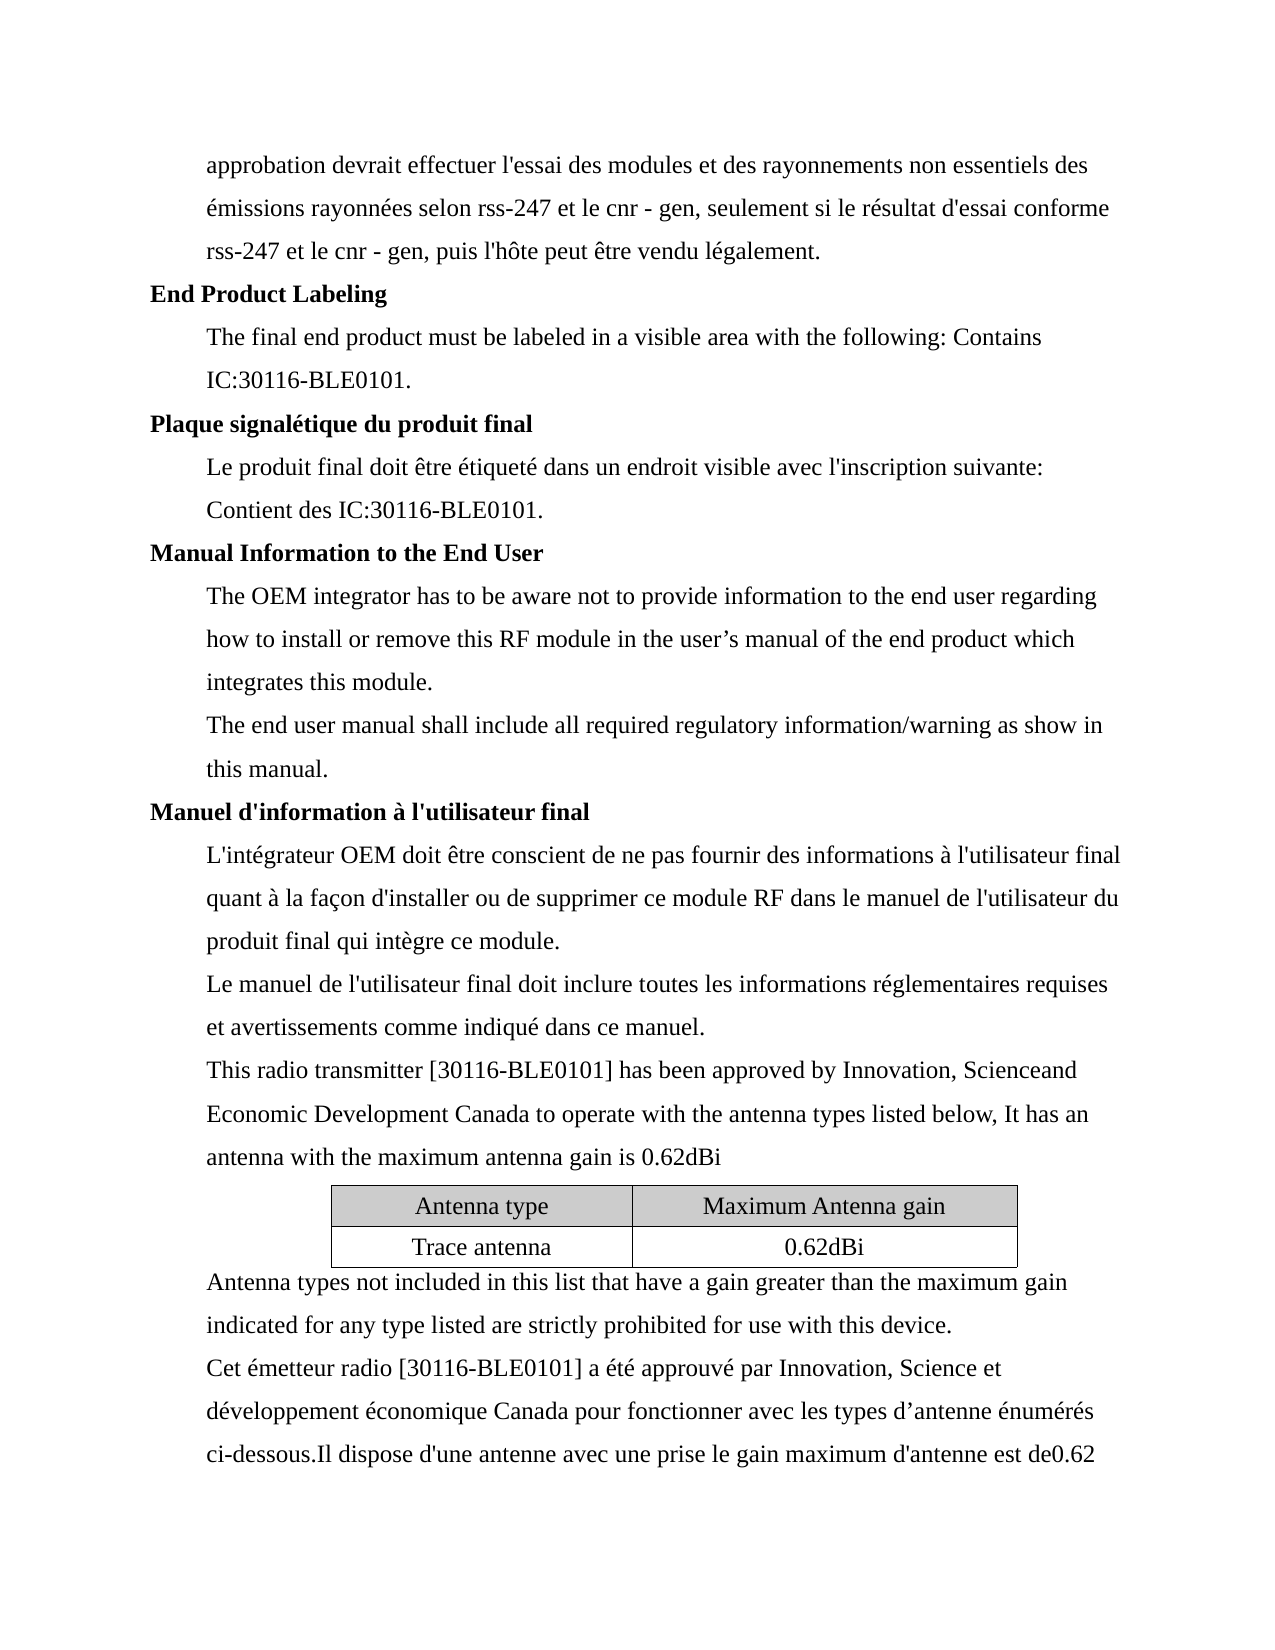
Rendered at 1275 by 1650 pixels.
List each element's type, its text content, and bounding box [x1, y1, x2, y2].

table_header Maximum Antenna gain [633, 1186, 1017, 1226]
text The end user manual shall include all required regulatory information/warning as show in this manual. [206, 711, 1125, 782]
text L'intégrateur OEM doit être conscient de ne pas fournir des informations à l'utilisateur final quant à la façon d'installer ou de supprimer ce module RF dans le manuel de l'utilisateur du produit final qui intègre ce module. [206, 840, 1125, 955]
text Le manuel de l'utilisateur final doit inclure toutes les informations réglementaires requises et avertissements comme indiqué dans ce manuel. [206, 969, 1125, 1041]
text End Product Labeling [150, 279, 1125, 308]
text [206, 150, 1125, 265]
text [206, 1353, 1125, 1468]
text Manuel d'information à l'utilisateur final [150, 797, 1125, 826]
table_cell 0.62dBi [633, 1227, 1017, 1266]
text This radio transmitter [30116-BLE0101] has been approved by Innovation, Scienceand Economic Development Canada to operate with the antenna types listed below, It has an antenna with the maximum antenna gain is 0.62dBi [206, 1056, 1125, 1171]
table_header Antenna type [332, 1186, 632, 1226]
text The final end product must be labeled in a visible area with the following: Contains IC:30116-BLE0101. [206, 322, 1125, 394]
text Le produit final doit être étiqueté dans un endroit visible avec l'inscription suivante: Contient des IC:30116-BLE0101. [206, 452, 1125, 524]
text Plaque signalétique du produit final [150, 409, 1125, 437]
text The OEM integrator has to be aware not to provide information to the end user regarding how to install or remove this RF module in the user’s manual of the end product which integrates this module. [206, 581, 1125, 696]
text Manual Information to the End User [150, 538, 1125, 567]
table_cell Trace antenna [332, 1227, 632, 1266]
text Antenna types not included in this list that have a gain greater than the maximum gain indicated for any type listed are strictly prohibited for use with this device. [206, 1267, 1125, 1339]
